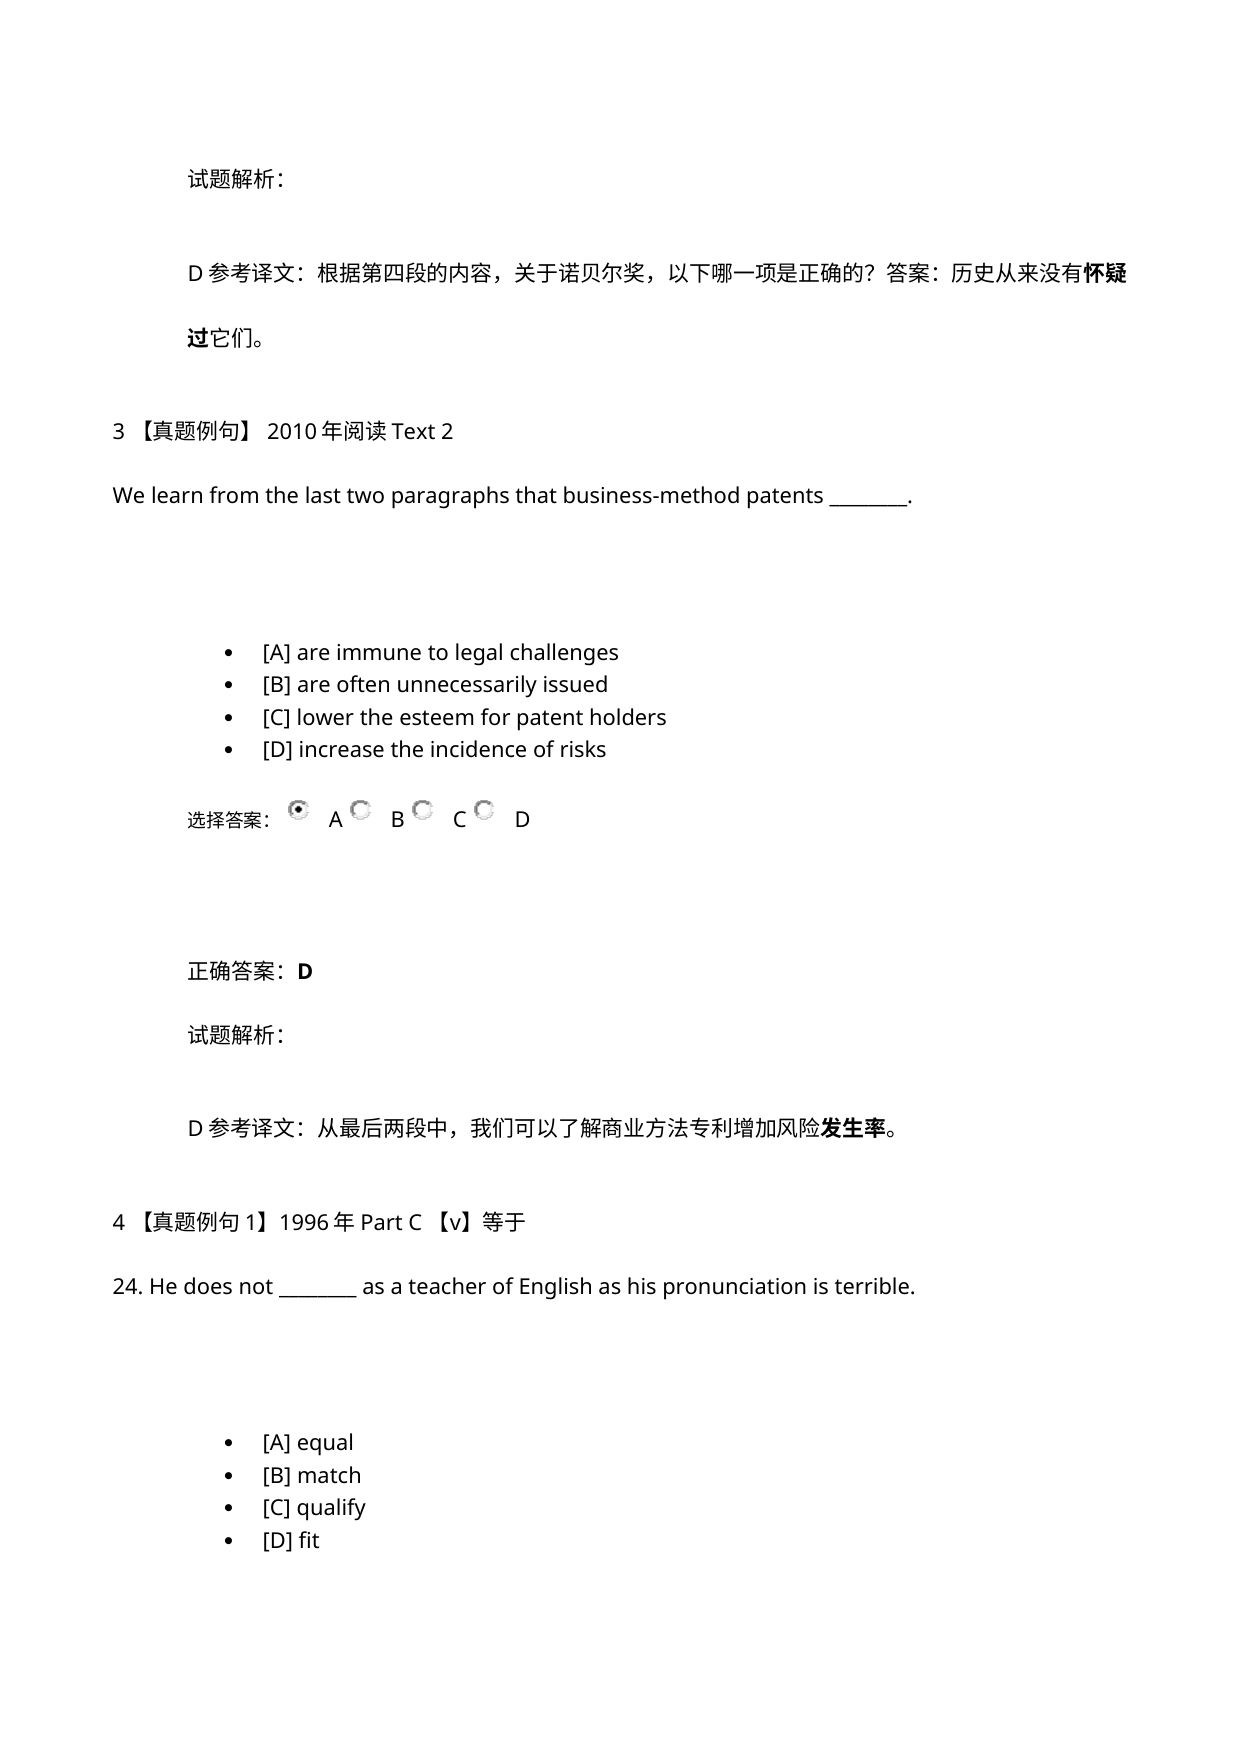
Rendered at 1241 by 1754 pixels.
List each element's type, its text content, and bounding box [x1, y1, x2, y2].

text 选择答案： A B C D [187, 794, 1128, 859]
list [C] lower the esteem for patent holders [225, 700, 1128, 733]
list [B] are often unnecessarily issued [225, 668, 1128, 700]
text 3 【真题例句】 2010年阅读Text 2 We learn from the last two paragraphs that business-method patents ________. [112, 414, 1128, 576]
text 4 【真题例句1】1996年 Part C 【v】等于 24. He does not ________ as a teacher of English as his pronunciation is terrible. [112, 1204, 1128, 1367]
list [D] fit [225, 1523, 1128, 1556]
text 试题解析： [187, 1018, 1128, 1050]
list [B] match [225, 1458, 1128, 1491]
text D参考译文：根据第四段的内容，关于诺贝尔奖，以下哪一项是正确的？答案：历史从来没有怀疑过它们。 [187, 255, 1128, 353]
list [A] are immune to legal challenges [225, 635, 1128, 668]
list [D] increase the incidence of risks [225, 733, 1128, 765]
list [C] qualify [225, 1491, 1128, 1523]
text 正确答案：D [187, 953, 1128, 986]
text D参考译文：从最后两段中，我们可以了解商业方法专利增加风险发生率。 [187, 1111, 1128, 1143]
text 试题解析： [187, 162, 1128, 194]
list [A] equal [225, 1426, 1128, 1458]
